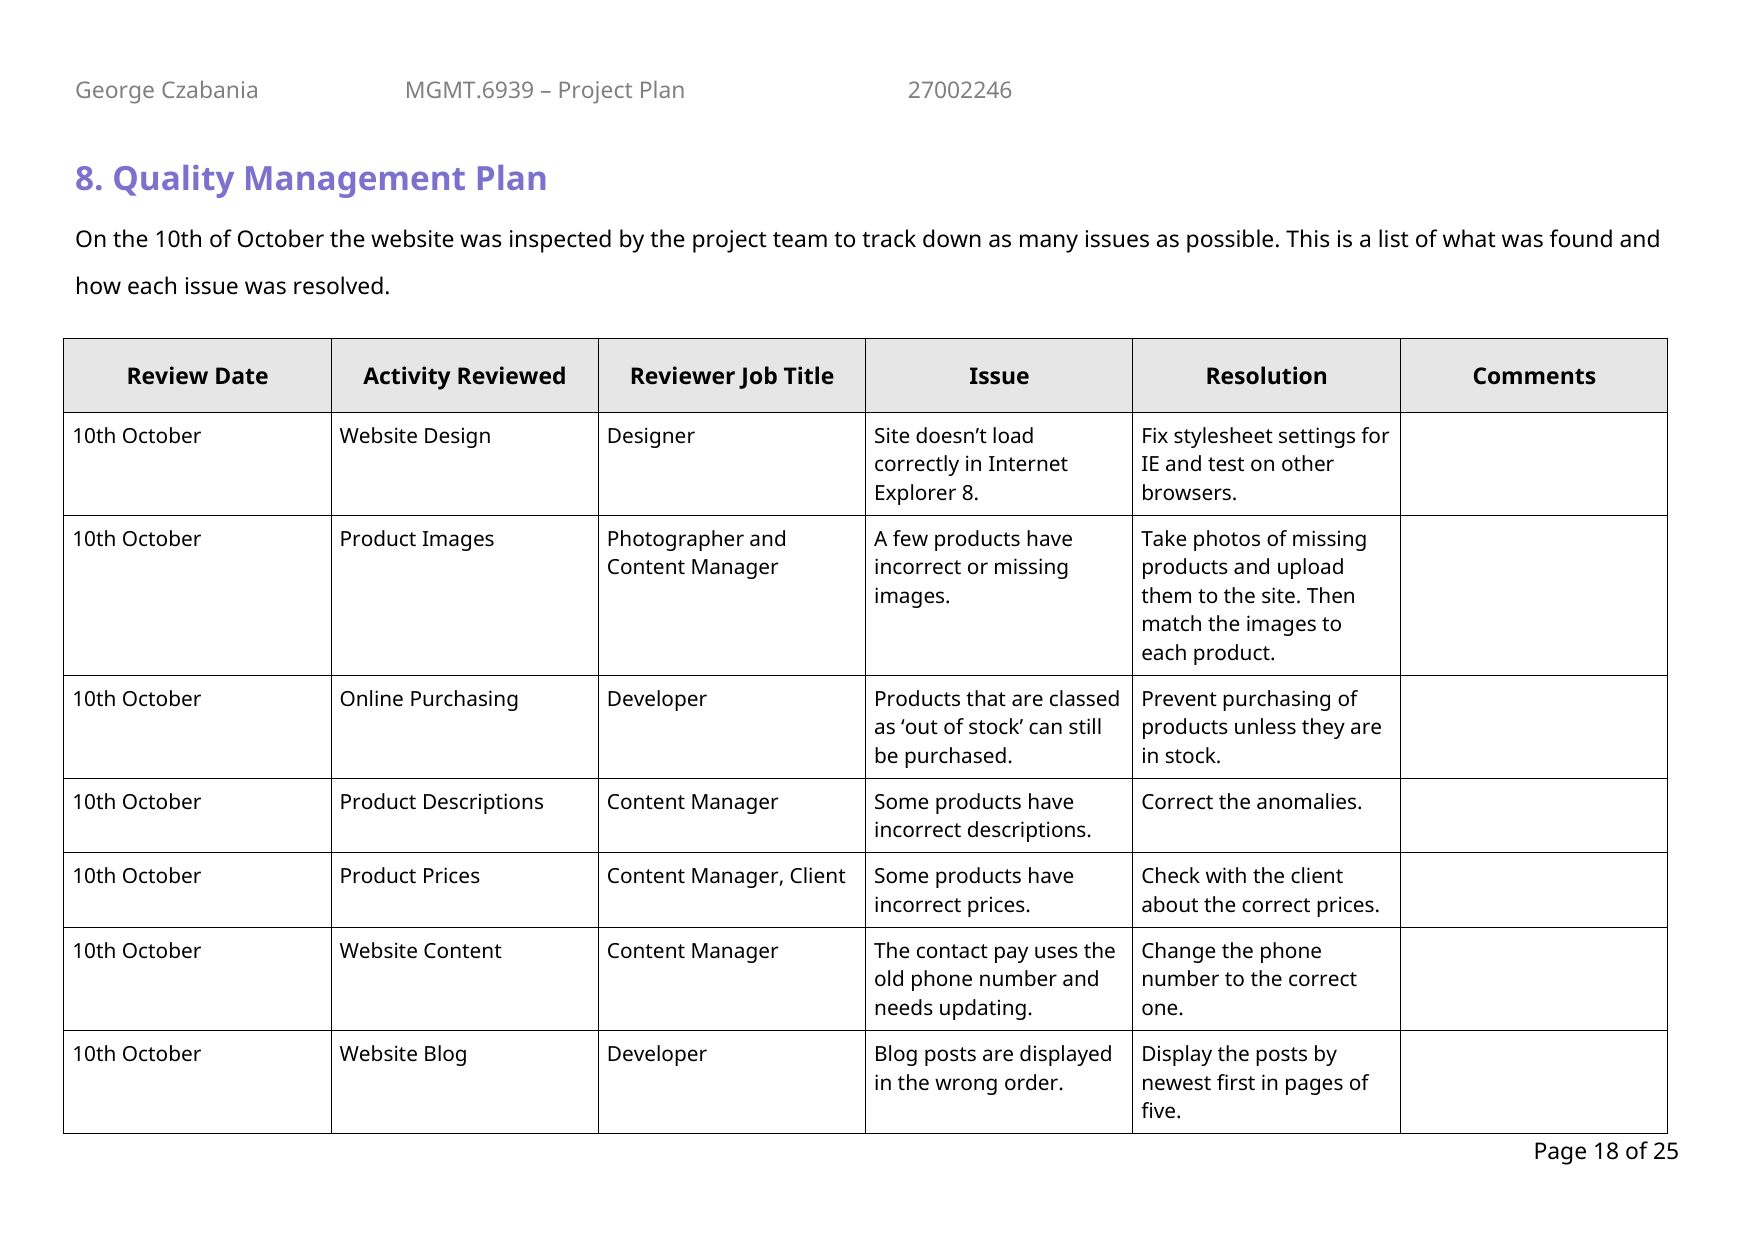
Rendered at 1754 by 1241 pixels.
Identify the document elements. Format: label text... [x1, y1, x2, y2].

table_cell Products that are classed as ‘out of stock’ can still be purchased. [866, 676, 1132, 778]
table_cell Website Design [332, 413, 598, 515]
table_cell [1401, 676, 1667, 778]
table_cell [1401, 779, 1667, 852]
table_cell Online Purchasing [332, 676, 598, 778]
table_cell [1401, 853, 1667, 927]
table_header Resolution [1133, 339, 1400, 412]
table_cell Take photos of missing products and upload them to the site. Then match the images to each product. [1133, 516, 1400, 674]
table_cell 10th October [64, 1031, 331, 1133]
table_header Review Date [64, 339, 331, 412]
table_cell Photographer and Content Manager [599, 516, 865, 674]
table_cell 10th October [64, 516, 331, 674]
table_header Activity Reviewed [332, 339, 598, 412]
table_cell Product Descriptions [332, 779, 598, 852]
table_cell The contact pay uses the old phone number and needs updating. [866, 928, 1132, 1030]
table_cell [1401, 928, 1667, 1030]
subtitle 8. Quality Management Plan [75, 155, 1679, 200]
table_cell Blog posts are displayed in the wrong order. [866, 1031, 1132, 1133]
table_cell Developer [599, 1031, 865, 1133]
table_cell Prevent purchasing of products unless they are in stock. [1133, 676, 1400, 778]
table_cell Display the posts by newest first in pages of five. [1133, 1031, 1400, 1133]
table_cell 10th October [64, 928, 331, 1030]
table_cell 10th October [64, 853, 331, 927]
table_cell Some products have incorrect descriptions. [866, 779, 1132, 852]
table_cell Website Blog [332, 1031, 598, 1133]
table_cell 10th October [64, 413, 331, 515]
table_cell [1401, 516, 1667, 674]
table_cell Content Manager [599, 928, 865, 1030]
table_cell Some products have incorrect prices. [866, 853, 1132, 927]
table_cell 10th October [64, 676, 331, 778]
table_cell Fix stylesheet settings for IE and test on other browsers. [1133, 413, 1400, 515]
text On the 10th of October the website was inspected by the project team to track down as many issues as possible. This is a list of what was found and how each issue was resolved. [75, 223, 1679, 301]
table_header Comments [1401, 339, 1667, 412]
table_cell [1401, 413, 1667, 515]
table_cell Website Content [332, 928, 598, 1030]
table_cell A few products have incorrect or missing images. [866, 516, 1132, 674]
table_cell Change the phone number to the correct one. [1133, 928, 1400, 1030]
table_cell Correct the anomalies. [1133, 779, 1400, 852]
table_cell Content Manager, Client [599, 853, 865, 927]
table_cell Product Images [332, 516, 598, 674]
table_header Reviewer Job Title [599, 339, 865, 412]
table_header Issue [866, 339, 1132, 412]
table_cell 10th October [64, 779, 331, 852]
table_cell Developer [599, 676, 865, 778]
table_cell Check with the client about the correct prices. [1133, 853, 1400, 927]
table_cell Site doesn’t load correctly in Internet Explorer 8. [866, 413, 1132, 515]
table_cell Content Manager [599, 779, 865, 852]
table_cell Designer [599, 413, 865, 515]
table_cell [1401, 1031, 1667, 1133]
table_cell Product Prices [332, 853, 598, 927]
